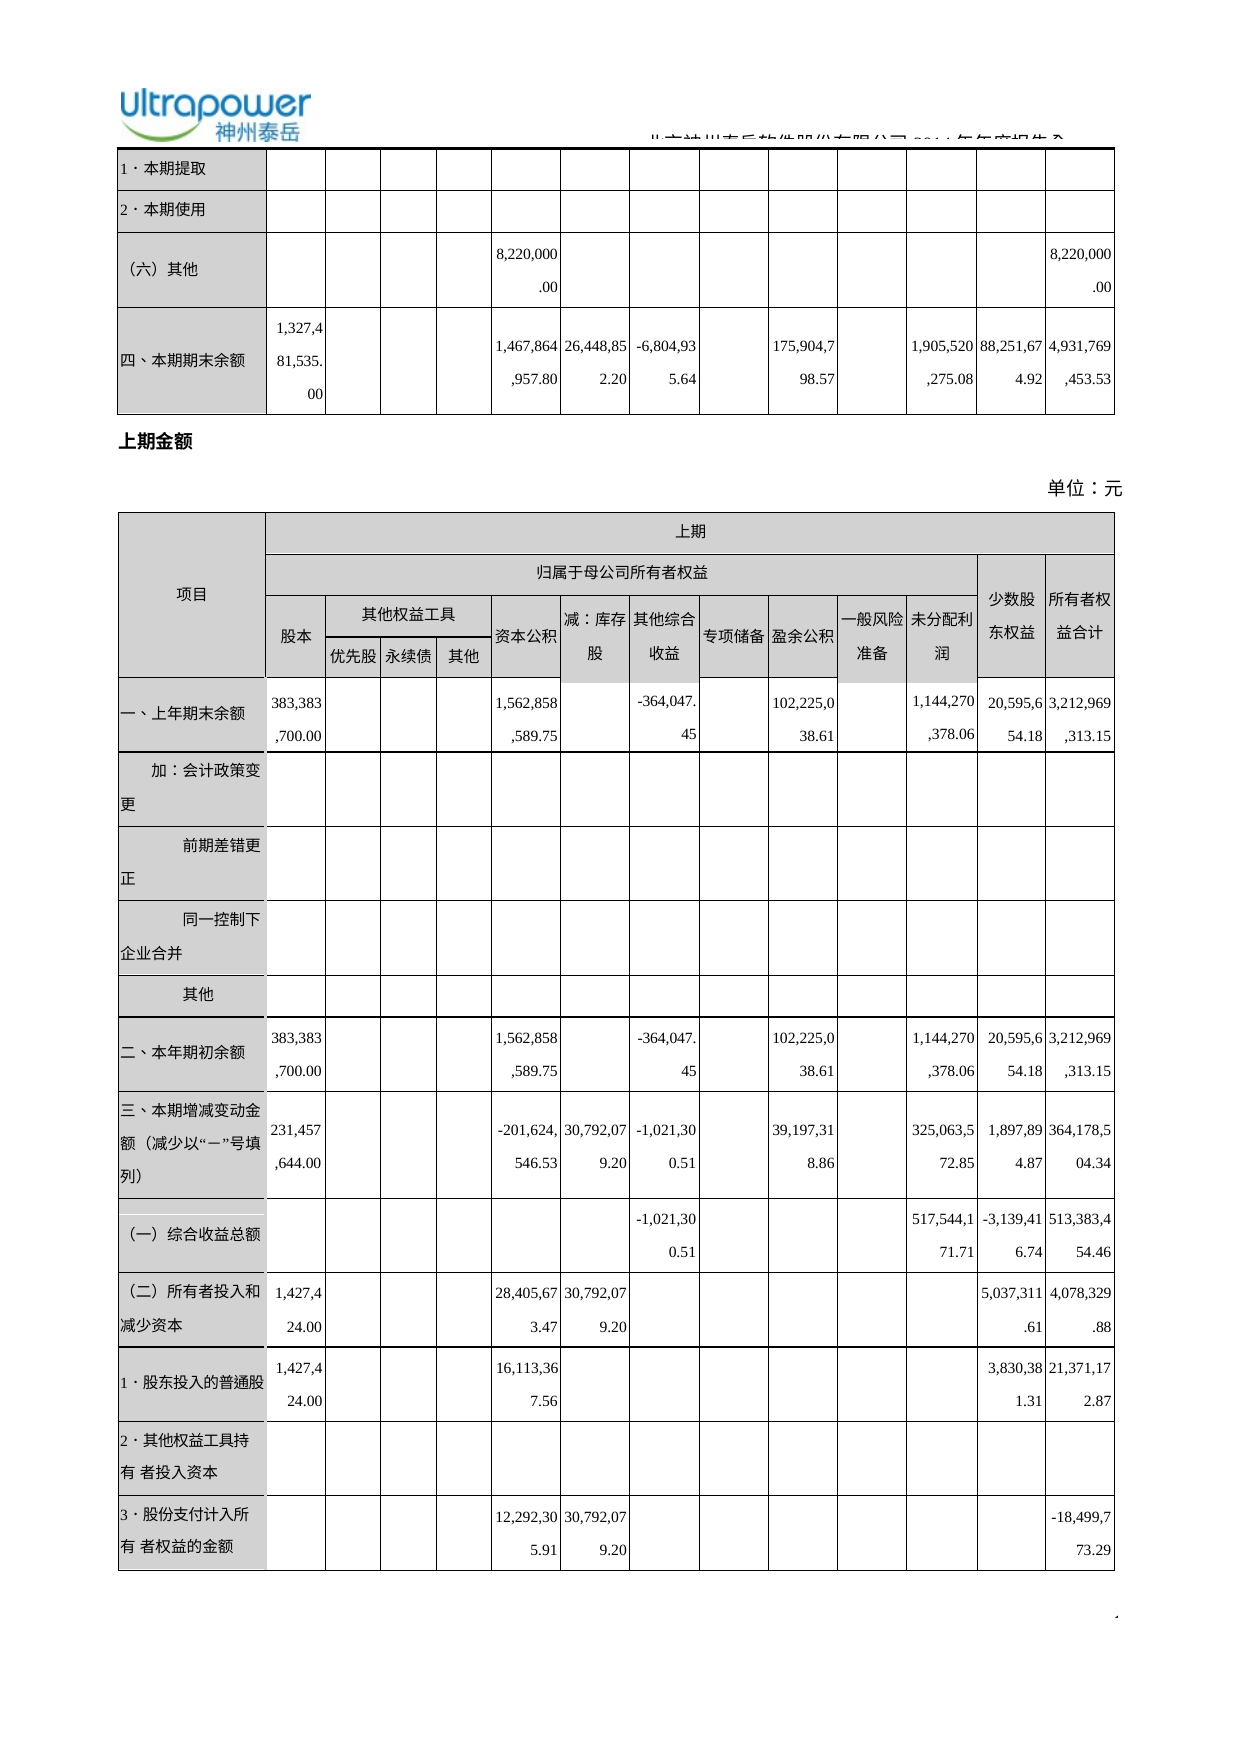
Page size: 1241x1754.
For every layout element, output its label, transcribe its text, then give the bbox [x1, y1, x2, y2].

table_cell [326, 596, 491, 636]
picture [121, 88, 311, 142]
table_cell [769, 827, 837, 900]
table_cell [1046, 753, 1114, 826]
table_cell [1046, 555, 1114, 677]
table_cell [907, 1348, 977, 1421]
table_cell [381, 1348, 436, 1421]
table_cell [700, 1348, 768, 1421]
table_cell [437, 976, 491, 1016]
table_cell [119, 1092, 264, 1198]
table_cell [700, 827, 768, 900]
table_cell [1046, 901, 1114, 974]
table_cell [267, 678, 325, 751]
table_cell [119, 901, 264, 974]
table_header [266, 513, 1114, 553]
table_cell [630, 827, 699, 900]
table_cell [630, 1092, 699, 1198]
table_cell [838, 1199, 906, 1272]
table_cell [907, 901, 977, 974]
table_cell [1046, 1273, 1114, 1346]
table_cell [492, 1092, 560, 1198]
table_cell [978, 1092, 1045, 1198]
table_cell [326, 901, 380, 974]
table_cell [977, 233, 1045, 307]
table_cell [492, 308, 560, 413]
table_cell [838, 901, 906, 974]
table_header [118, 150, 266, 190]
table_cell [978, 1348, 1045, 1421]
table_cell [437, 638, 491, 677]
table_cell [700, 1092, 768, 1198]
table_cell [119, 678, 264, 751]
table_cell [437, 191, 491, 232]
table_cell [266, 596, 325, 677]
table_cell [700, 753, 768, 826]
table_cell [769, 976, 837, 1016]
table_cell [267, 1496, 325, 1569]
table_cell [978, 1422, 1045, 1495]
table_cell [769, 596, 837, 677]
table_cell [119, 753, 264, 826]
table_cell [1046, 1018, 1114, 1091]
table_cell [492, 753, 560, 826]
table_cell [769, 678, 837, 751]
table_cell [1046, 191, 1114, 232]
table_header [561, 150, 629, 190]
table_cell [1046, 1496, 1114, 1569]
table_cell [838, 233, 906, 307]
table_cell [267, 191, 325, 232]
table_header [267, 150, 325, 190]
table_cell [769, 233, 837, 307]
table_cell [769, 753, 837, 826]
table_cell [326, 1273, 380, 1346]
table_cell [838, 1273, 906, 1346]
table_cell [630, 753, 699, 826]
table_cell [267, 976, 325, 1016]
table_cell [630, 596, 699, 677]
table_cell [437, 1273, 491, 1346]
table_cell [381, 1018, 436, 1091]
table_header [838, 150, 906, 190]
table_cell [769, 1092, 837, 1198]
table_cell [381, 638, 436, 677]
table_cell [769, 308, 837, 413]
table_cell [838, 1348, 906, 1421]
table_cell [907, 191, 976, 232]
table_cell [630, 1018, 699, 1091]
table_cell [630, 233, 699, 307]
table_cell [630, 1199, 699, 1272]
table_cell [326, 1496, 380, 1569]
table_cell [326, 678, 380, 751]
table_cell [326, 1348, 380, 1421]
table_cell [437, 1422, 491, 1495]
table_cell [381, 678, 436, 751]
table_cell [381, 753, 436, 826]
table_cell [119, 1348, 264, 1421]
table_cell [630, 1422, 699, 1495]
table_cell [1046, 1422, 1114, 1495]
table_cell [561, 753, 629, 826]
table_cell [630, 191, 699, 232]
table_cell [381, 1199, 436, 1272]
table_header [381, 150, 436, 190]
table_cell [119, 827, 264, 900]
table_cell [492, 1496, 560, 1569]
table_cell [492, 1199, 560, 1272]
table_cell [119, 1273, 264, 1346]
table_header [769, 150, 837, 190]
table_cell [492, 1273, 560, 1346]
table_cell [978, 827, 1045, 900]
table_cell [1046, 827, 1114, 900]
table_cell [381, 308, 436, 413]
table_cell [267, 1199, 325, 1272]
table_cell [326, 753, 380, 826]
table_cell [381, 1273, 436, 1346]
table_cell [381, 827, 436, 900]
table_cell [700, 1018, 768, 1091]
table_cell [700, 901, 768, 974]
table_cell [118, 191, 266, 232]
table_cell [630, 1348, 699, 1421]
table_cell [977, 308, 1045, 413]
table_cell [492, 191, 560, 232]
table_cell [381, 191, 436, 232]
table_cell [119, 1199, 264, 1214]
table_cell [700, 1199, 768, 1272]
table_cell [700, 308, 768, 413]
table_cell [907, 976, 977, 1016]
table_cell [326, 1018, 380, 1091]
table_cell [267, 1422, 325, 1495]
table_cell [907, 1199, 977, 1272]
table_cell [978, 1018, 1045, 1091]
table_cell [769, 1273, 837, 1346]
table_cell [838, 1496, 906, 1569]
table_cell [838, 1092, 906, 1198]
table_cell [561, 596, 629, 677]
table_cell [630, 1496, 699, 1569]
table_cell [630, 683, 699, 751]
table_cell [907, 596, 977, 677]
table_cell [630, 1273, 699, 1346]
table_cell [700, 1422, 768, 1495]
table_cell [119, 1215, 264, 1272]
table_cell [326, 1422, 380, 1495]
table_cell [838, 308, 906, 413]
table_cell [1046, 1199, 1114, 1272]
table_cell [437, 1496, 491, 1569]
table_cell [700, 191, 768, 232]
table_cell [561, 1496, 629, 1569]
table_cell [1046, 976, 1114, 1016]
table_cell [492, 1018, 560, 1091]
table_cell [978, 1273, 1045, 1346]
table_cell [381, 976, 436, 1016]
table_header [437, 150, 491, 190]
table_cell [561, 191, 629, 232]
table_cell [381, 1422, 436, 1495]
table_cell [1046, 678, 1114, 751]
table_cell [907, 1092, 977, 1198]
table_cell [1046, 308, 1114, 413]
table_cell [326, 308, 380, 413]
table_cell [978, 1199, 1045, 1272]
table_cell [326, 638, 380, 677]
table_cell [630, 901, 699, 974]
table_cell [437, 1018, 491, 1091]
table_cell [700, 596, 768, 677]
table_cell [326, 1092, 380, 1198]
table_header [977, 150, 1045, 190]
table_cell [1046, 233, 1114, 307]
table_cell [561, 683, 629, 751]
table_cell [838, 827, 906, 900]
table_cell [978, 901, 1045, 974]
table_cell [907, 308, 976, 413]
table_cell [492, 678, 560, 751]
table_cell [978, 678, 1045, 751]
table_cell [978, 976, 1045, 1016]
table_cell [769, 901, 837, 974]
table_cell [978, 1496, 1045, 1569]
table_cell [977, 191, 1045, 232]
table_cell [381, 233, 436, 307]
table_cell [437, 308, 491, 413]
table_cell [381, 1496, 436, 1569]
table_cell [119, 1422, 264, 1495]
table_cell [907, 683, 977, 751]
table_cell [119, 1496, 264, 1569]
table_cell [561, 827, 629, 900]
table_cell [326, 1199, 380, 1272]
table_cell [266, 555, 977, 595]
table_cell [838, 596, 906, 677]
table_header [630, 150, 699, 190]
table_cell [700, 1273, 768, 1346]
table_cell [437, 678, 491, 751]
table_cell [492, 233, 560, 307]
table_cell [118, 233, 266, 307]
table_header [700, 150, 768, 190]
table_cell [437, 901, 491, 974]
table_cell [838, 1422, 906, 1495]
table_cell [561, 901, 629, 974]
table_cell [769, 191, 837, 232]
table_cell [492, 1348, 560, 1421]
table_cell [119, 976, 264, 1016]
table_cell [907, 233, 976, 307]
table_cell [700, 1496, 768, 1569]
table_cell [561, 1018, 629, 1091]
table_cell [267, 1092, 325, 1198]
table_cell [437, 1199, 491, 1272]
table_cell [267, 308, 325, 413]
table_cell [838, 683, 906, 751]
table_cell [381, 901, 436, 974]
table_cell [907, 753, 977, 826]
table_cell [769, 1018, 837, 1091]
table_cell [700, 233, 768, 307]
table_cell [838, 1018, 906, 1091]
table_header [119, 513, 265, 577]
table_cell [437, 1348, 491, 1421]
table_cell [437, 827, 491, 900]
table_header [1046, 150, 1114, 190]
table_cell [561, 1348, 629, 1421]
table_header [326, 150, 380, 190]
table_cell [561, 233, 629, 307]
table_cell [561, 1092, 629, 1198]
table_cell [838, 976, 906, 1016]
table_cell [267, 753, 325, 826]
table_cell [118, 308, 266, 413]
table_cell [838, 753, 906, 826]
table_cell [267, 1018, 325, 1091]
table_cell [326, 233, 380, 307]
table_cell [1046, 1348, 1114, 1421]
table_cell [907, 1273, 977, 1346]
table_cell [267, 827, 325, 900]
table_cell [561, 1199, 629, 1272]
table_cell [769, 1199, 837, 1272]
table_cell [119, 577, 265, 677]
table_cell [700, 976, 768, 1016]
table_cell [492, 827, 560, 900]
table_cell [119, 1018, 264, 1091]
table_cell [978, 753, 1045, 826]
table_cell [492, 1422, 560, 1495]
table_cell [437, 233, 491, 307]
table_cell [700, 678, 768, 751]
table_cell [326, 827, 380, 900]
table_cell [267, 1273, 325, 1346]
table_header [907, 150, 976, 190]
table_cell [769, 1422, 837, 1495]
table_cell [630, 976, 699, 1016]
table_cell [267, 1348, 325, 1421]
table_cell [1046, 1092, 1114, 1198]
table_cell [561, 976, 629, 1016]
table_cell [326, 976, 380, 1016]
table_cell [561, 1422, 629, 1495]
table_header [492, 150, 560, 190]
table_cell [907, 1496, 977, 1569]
subtitle 上期金额 [118, 428, 1112, 454]
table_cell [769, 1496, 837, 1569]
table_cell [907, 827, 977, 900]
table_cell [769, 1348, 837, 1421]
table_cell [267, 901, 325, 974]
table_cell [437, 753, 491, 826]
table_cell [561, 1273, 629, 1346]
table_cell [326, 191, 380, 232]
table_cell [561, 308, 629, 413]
text 单位：元 [106, 475, 1122, 500]
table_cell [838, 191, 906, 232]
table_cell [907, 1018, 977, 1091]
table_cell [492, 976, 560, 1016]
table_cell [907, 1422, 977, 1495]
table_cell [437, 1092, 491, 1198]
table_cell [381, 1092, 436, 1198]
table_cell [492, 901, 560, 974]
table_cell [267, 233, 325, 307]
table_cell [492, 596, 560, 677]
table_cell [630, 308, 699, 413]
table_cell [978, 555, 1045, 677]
